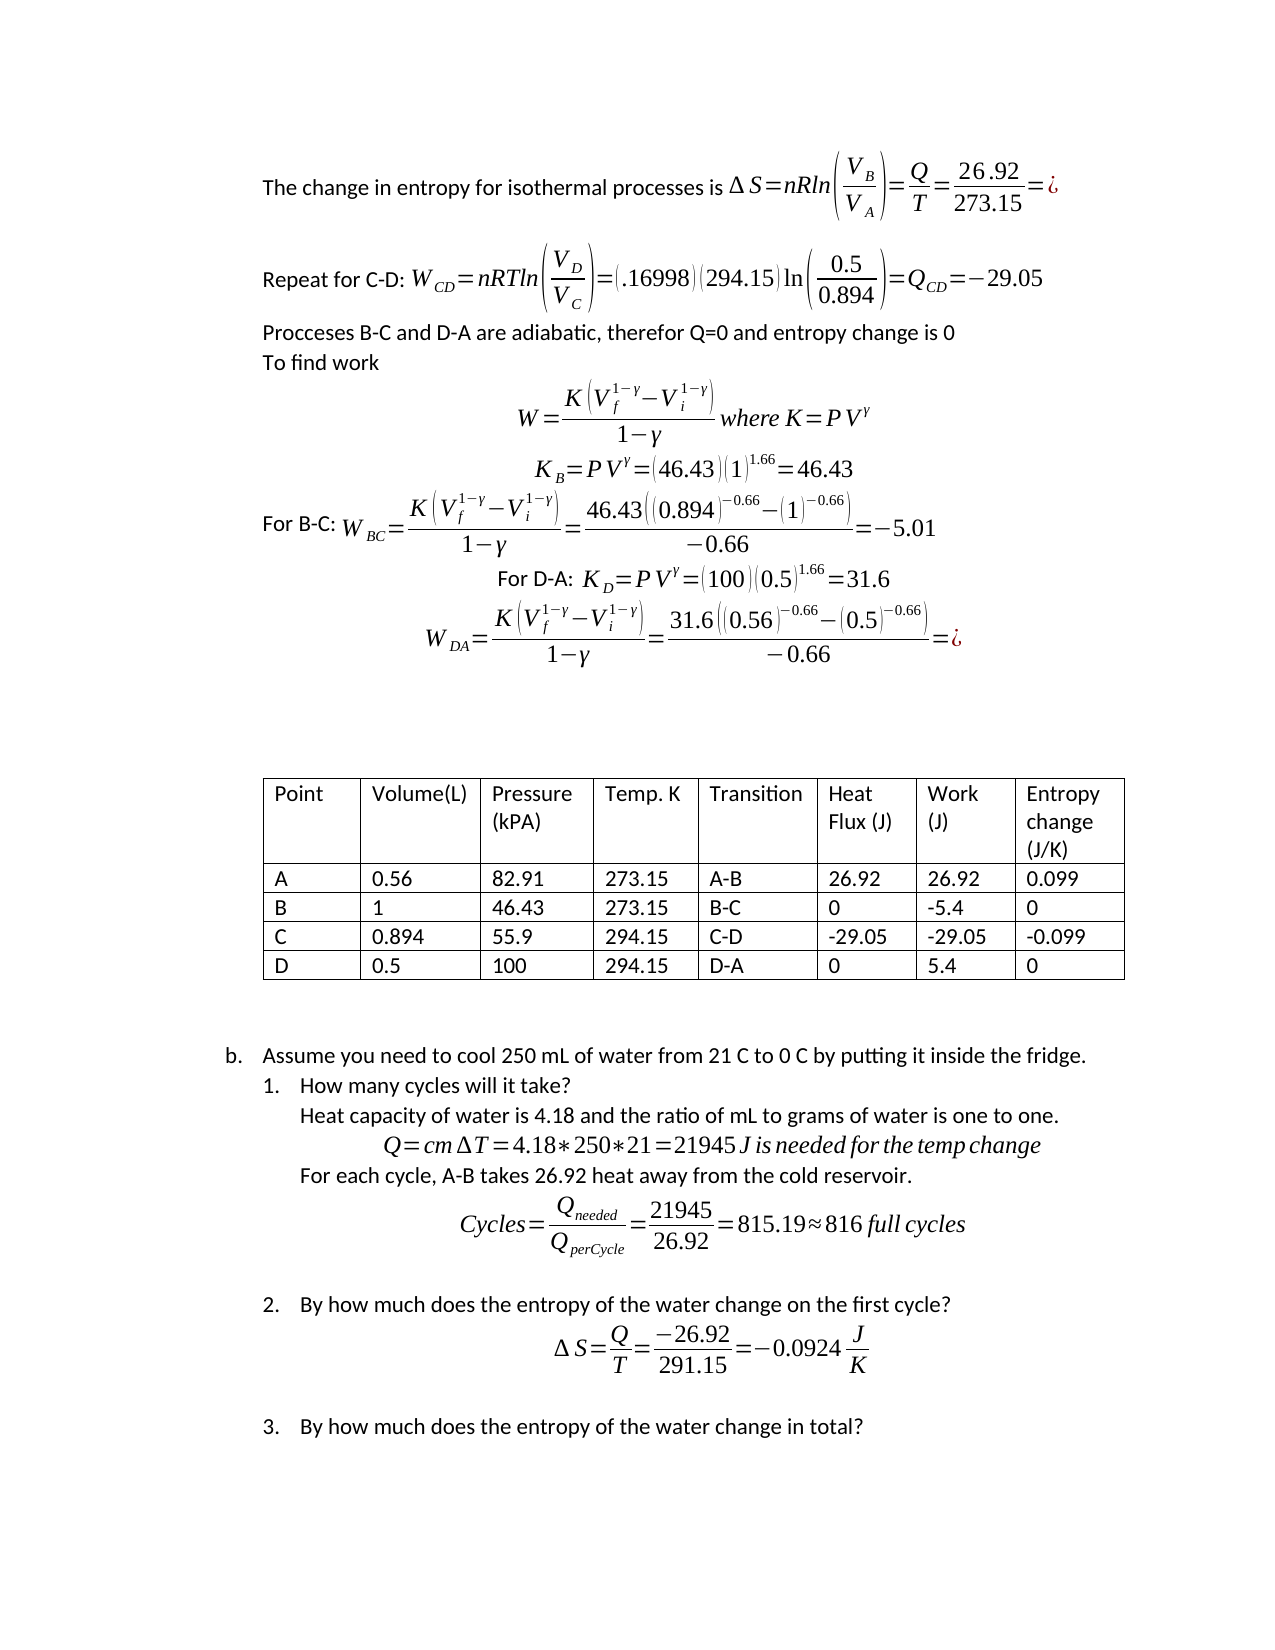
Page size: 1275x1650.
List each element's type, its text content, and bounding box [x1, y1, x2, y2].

list Assume you need to cool 250 mL of water from 21 C to 0 C by putting it inside the fridge. [225, 1041, 1125, 1069]
list For D-A: [262, 561, 1125, 596]
table_header Pressure (kPA) [481, 779, 593, 863]
table_cell -29.05 [818, 922, 916, 950]
table_cell 26.92 [917, 864, 1015, 892]
table_cell D-A [699, 951, 817, 979]
table_cell 82.91 [481, 864, 593, 892]
list Repeat for C-D: [262, 242, 1125, 316]
table_cell 1 [361, 893, 480, 921]
table_cell 0.099 [1016, 864, 1124, 892]
table_cell 26.92 [818, 864, 916, 892]
table_cell A-B [699, 864, 817, 892]
list By how much does the entropy of the water change on the first cycle? [262, 1291, 1125, 1319]
list To find work [262, 348, 1125, 376]
text The change in entropy for isothermal processes is [187, 150, 1125, 223]
table_cell 5.4 [917, 951, 1015, 979]
table_header Point [264, 779, 360, 863]
table_cell -29.05 [917, 922, 1015, 950]
table_cell -5.4 [917, 893, 1015, 921]
table_header Transition [699, 779, 817, 863]
list For each cycle, A-B takes 26.92 heat away from the cold reservoir. [300, 1162, 1125, 1190]
table_cell 0.5 [361, 951, 480, 979]
table_cell 294.15 [594, 922, 698, 950]
table_header Heat Flux (J) [818, 779, 916, 863]
list Procceses B-C and D-A are adiabatic, therefor Q=0 and entropy change is 0 [262, 318, 1125, 346]
table_cell 100 [481, 951, 593, 979]
table_cell B-C [699, 893, 817, 921]
table_cell 0 [818, 893, 916, 921]
table_cell 294.15 [594, 951, 698, 979]
table_cell 273.15 [594, 893, 698, 921]
list Heat capacity of water is 4.18 and the ratio of mL to grams of water is one to one. [300, 1101, 1125, 1129]
table_header Volume(L) [361, 779, 480, 863]
table_cell C-D [699, 922, 817, 950]
list How many cycles will it take? [262, 1071, 1125, 1099]
table_header Entropy change (J/K) [1016, 779, 1124, 863]
table_cell B [264, 893, 360, 921]
table_cell 55.9 [481, 922, 593, 950]
list By how much does the entropy of the water change in total? [262, 1412, 1125, 1440]
table_cell 0 [1016, 893, 1124, 921]
table_cell C [264, 922, 360, 950]
table_header Temp. K [594, 779, 698, 863]
table_cell 0.894 [361, 922, 480, 950]
table_cell -0.099 [1016, 922, 1124, 950]
table_cell D [264, 951, 360, 979]
list For B-C: [262, 488, 1125, 558]
table_cell 0 [1016, 951, 1124, 979]
table_cell 273.15 [594, 864, 698, 892]
table_cell 0.56 [361, 864, 480, 892]
table_cell A [264, 864, 360, 892]
table_cell 46.43 [481, 893, 593, 921]
table_cell 0 [818, 951, 916, 979]
table_header Work (J) [917, 779, 1015, 863]
